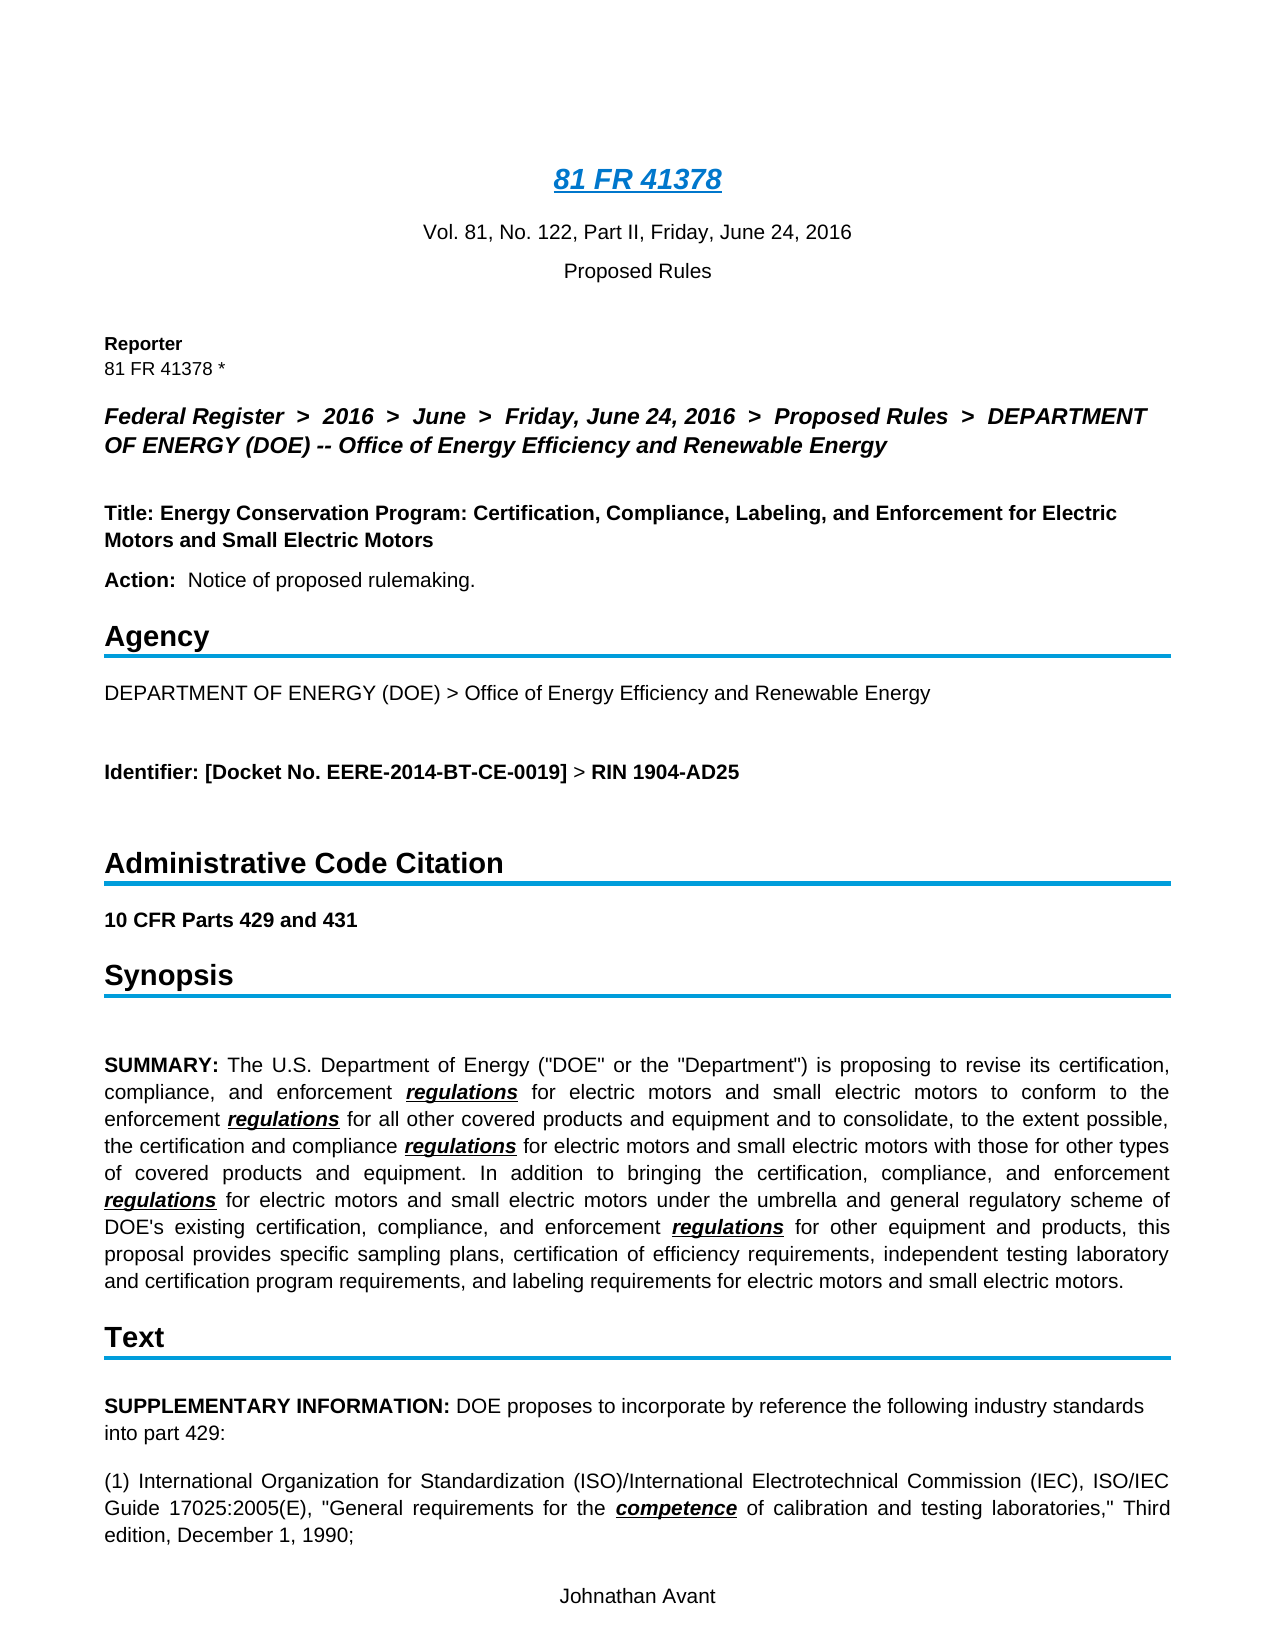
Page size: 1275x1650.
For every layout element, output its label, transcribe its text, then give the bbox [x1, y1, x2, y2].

text Federal Register > 2016 > June > Friday, June 24, 2016 > Proposed Rules > DEPARTMENT OF ENERGY (DOE) -- Office of Energy Efficiency and Renewable Energy [104, 400, 1171, 458]
text Action: Notice of proposed rulemaking. [104, 564, 1171, 592]
text Proposed Rules [104, 256, 1171, 283]
text 10 CFR Parts 429 and 431 [104, 904, 1171, 931]
text SUMMARY: The U.S. Department of Energy ("DOE" or the "Department") is proposing to revise its certification, compliance, and enforcement regulations for electric motors and small electric motors to conform to the enforcement regulations for all other covered products and equipment and to consolidate, to the extent possible, the certification and compliance regulations for electric motors and small electric motors with those for other types of covered products and equipment. In addition to bringing the certification, compliance, and enforcement regulations for electric motors and small electric motors under the umbrella and general regulatory scheme of DOE's existing certification, compliance, and enforcement regulations for other equipment and products, this proposal provides specific sampling plans, certification of efficiency requirements, independent testing laboratory and certification program requirements, and labeling requirements for electric motors and small electric motors. [104, 1049, 1171, 1293]
text 81 FR 41378 * [104, 354, 1171, 379]
text Text [104, 1318, 1171, 1353]
text Vol. 81, No. 122, Part II, Friday, June 24, 2016 [104, 217, 1171, 244]
text DEPARTMENT OF ENERGY (DOE) > Office of Energy Efficiency and Renewable Energy [104, 677, 1171, 704]
text Reporter [104, 329, 1171, 354]
text SUPPLEMENTARY INFORMATION: DOE proposes to incorporate by reference the following industry standards into part 429: [104, 1391, 1171, 1445]
text Title: Energy Conservation Program: Certification, Compliance, Labeling, and Enforcement for Electric Motors and Small Electric Motors [104, 471, 1171, 552]
text (1) International Organization for Standardization (ISO)/International Electrotechnical Commission (IEC), ISO/IEC Guide 17025:2005(E), "General requirements for the competence of calibration and testing laboratories," Third edition, December 1, 1990; [104, 1466, 1171, 1547]
text Synopsis [104, 956, 1171, 992]
text Agency [104, 617, 1171, 652]
subtitle 81 FR 41378 [104, 160, 1171, 196]
text Administrative Code Citation [104, 808, 1171, 879]
text Identifier: [Docket No. EERE-2014-BT-CE-0019] > RIN 1904-AD25 [104, 729, 1171, 783]
